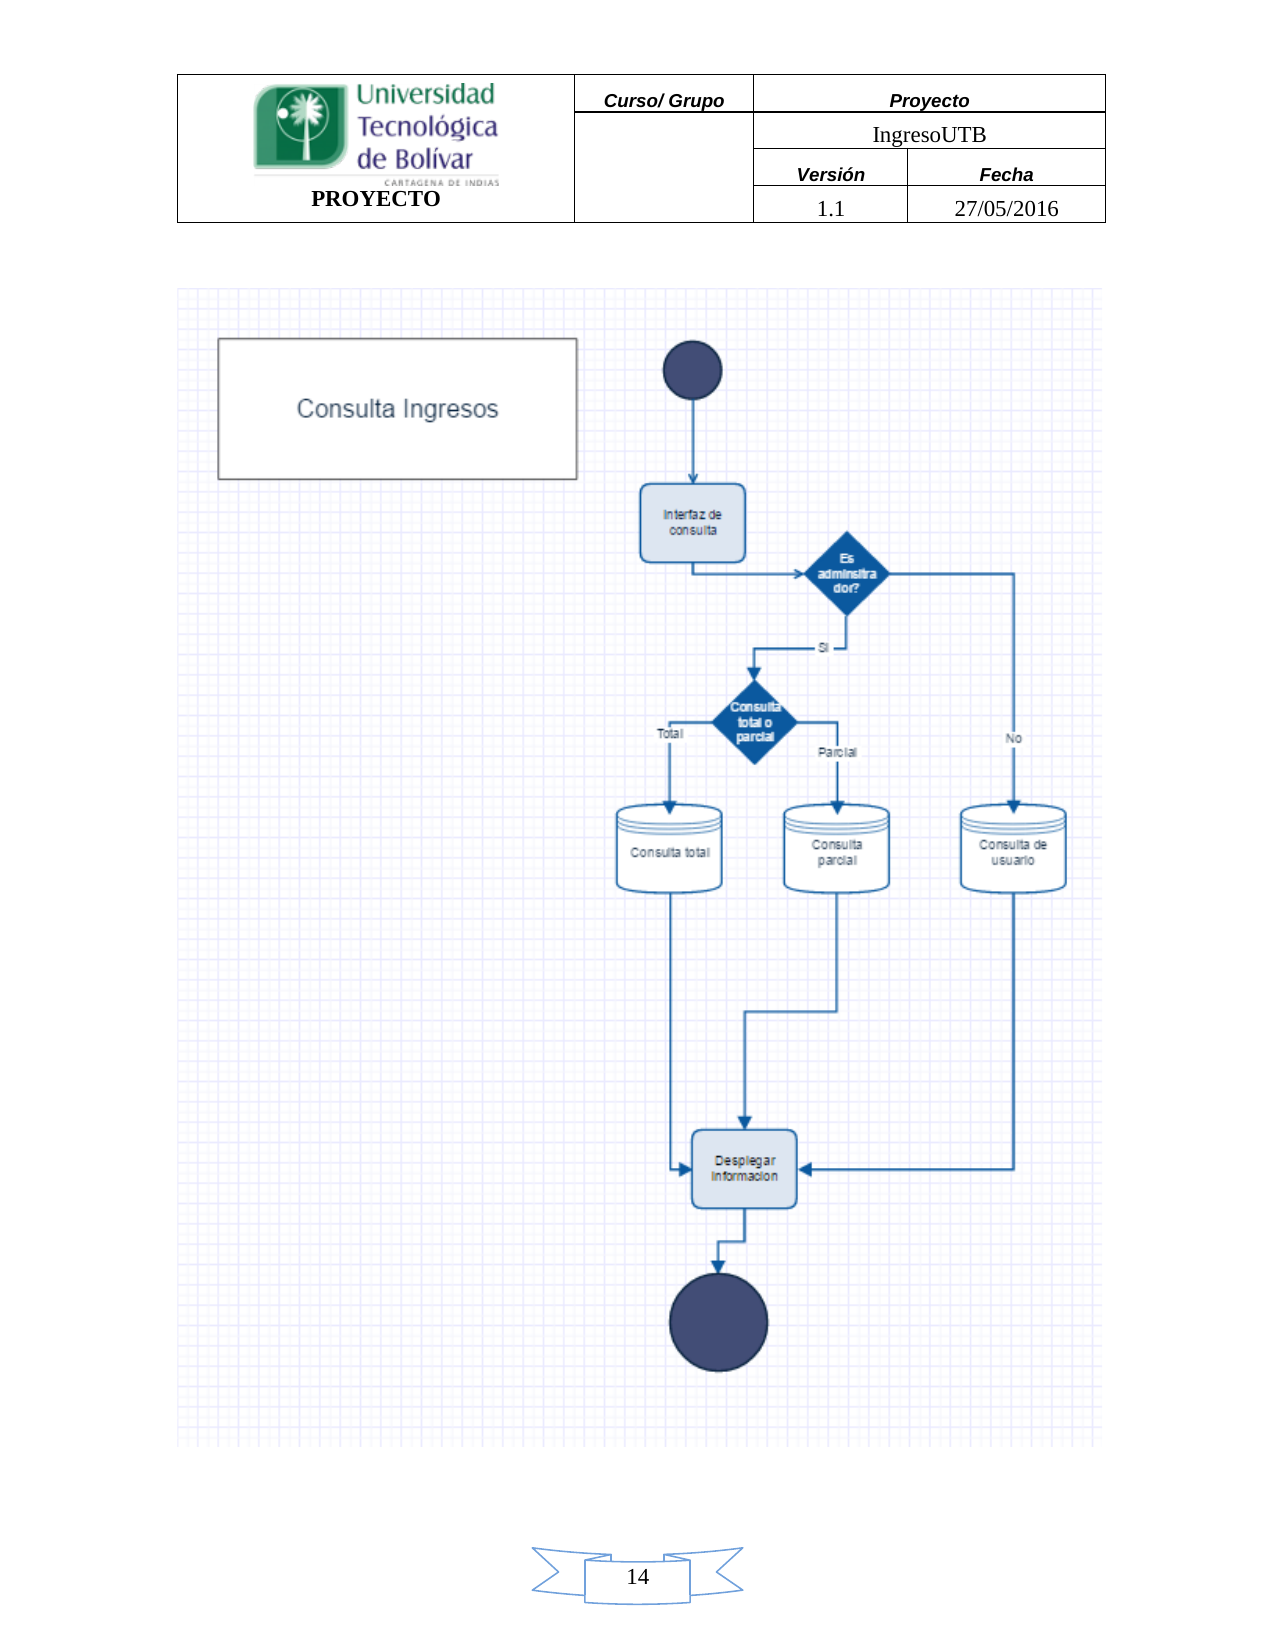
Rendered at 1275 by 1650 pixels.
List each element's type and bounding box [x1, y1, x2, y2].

picture [253, 83, 499, 186]
picture [177, 288, 1103, 1447]
